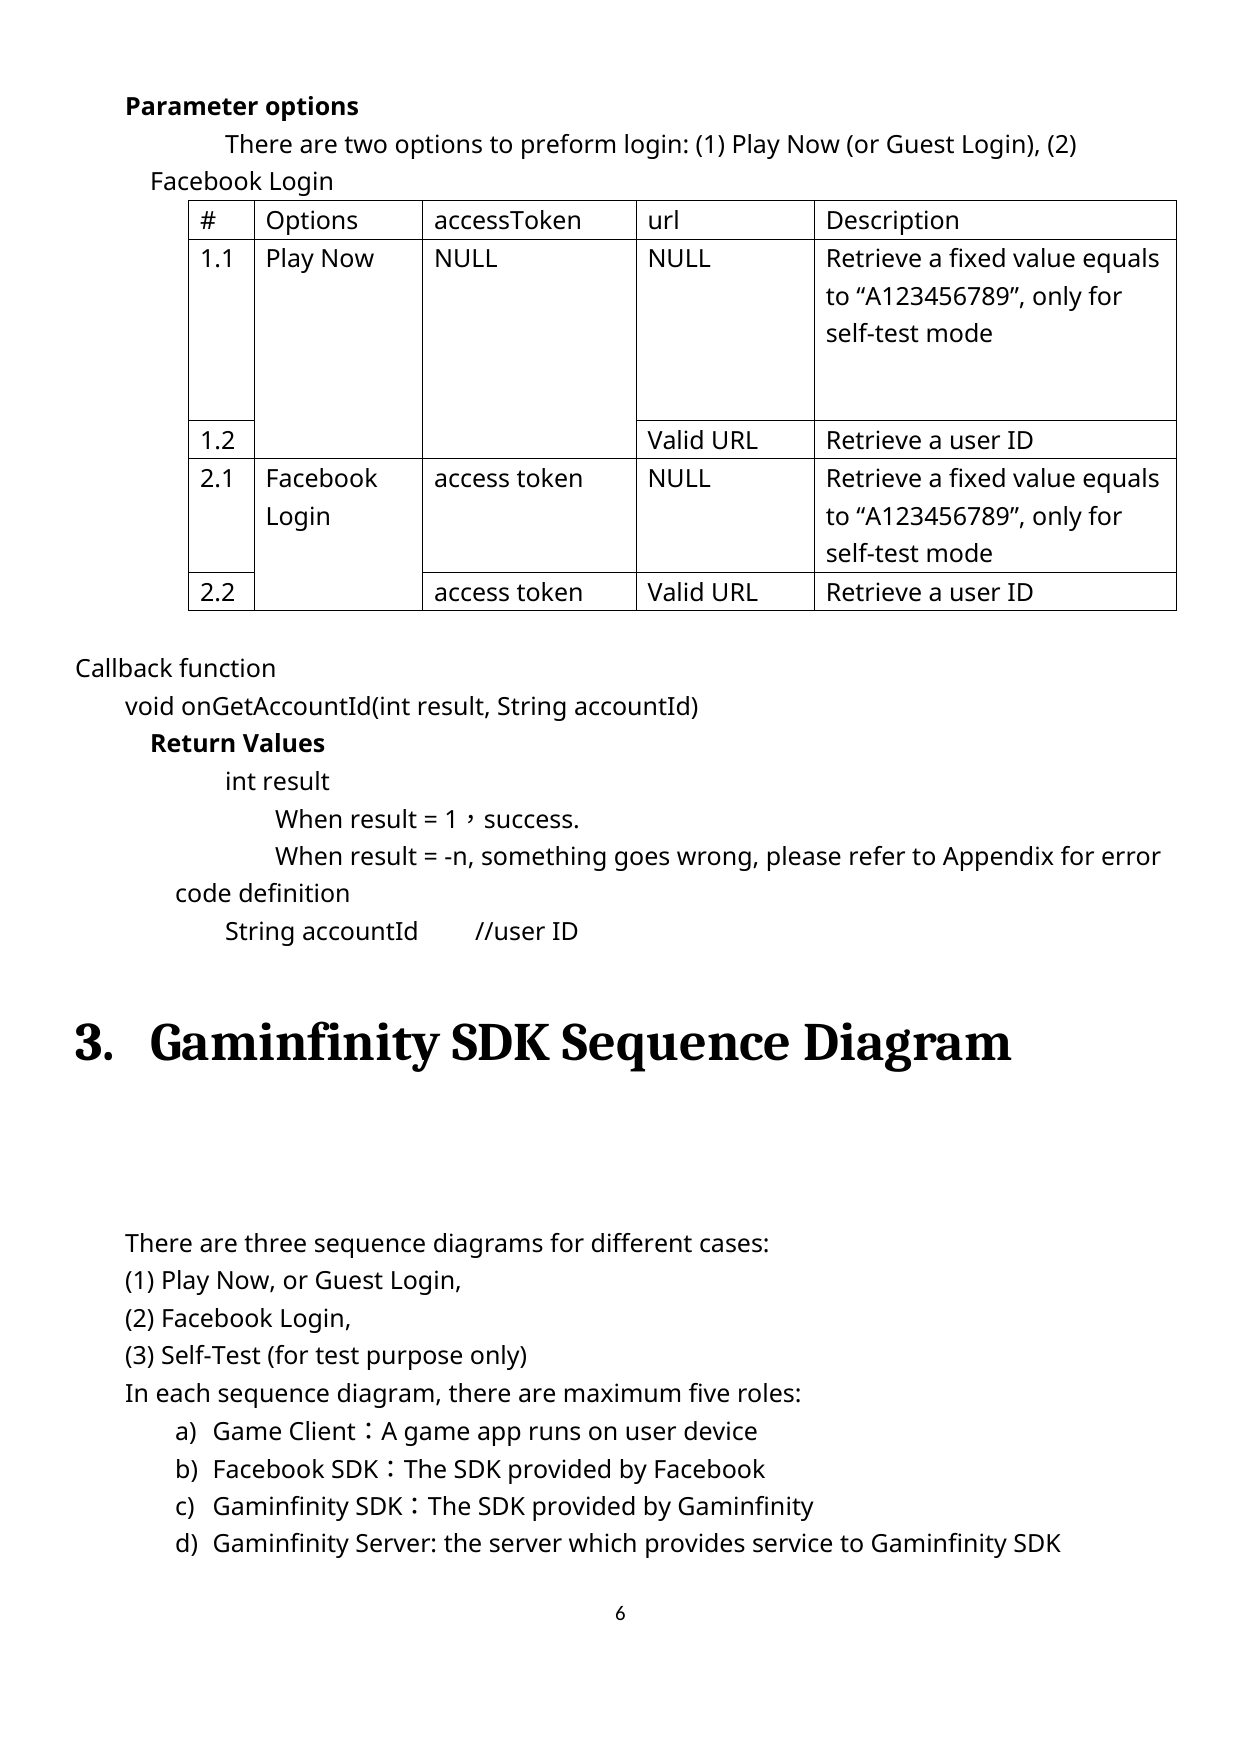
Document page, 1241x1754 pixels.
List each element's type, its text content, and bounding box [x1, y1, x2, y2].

table_cell NULL [637, 459, 814, 572]
list Gaminfinity Server: the server which provides service to Gaminfinity SDK [175, 1523, 1165, 1561]
table_cell 2.2 [189, 573, 254, 610]
list Gaminfinity SDK：The SDK provided by Gaminfinity [175, 1486, 1165, 1523]
table_header Options [255, 201, 422, 238]
table_cell access token [423, 573, 636, 610]
table_header Description [815, 201, 1176, 238]
table_cell NULL [423, 240, 636, 458]
table_cell 2.1 [189, 459, 254, 572]
list Game Client：A game app runs on user device [175, 1411, 1165, 1448]
table_cell NULL [637, 240, 814, 420]
text There are two options to preform login: (1) Play Now (or Guest Login), (2) Facebook Login [150, 125, 1165, 200]
list There are three sequence diagrams for different cases: [125, 1223, 1165, 1261]
table_cell Valid URL [637, 421, 814, 458]
text Callback function [75, 649, 1165, 686]
table_cell Facebook Login [255, 459, 422, 610]
list (3) Self-Test (for test purpose only) [125, 1336, 1165, 1373]
text String accountId //user ID [175, 911, 1165, 949]
table_cell access token [423, 459, 636, 572]
list (2) Facebook Login, [125, 1298, 1165, 1336]
table_header url [637, 201, 814, 238]
list Facebook SDK：The SDK provided by Facebook [175, 1448, 1165, 1486]
table_cell Retrieve a user ID [815, 573, 1176, 610]
text Parameter options [75, 87, 1165, 125]
table_cell 1.1 [189, 240, 254, 420]
list In each sequence diagram, there are maximum five roles: [125, 1373, 1165, 1411]
table_cell Retrieve a fixed value equals to “A123456789”, only for self-test mode [815, 240, 1176, 420]
table_cell Retrieve a fixed value equals to “A123456789”, only for self-test mode [815, 459, 1176, 572]
text When result = -n, something goes wrong, please refer to Appendix for error code definition [175, 836, 1165, 911]
table_header # [189, 201, 254, 238]
text int result [175, 761, 1165, 799]
text void onGetAccountId(int result, String accountId) [75, 686, 1165, 724]
table_cell Retrieve a user ID [815, 421, 1176, 458]
text When result = 1，success. [175, 799, 1165, 836]
table_cell Play Now [255, 240, 422, 458]
table_cell 1.2 [189, 421, 254, 458]
text Return Values [150, 724, 1165, 761]
list (1) Play Now, or Guest Login, [125, 1261, 1165, 1298]
subtitle Gaminfinity SDK Sequence Diagram [75, 1005, 1165, 1080]
table_header accessToken [423, 201, 636, 238]
table_cell Valid URL [637, 573, 814, 610]
